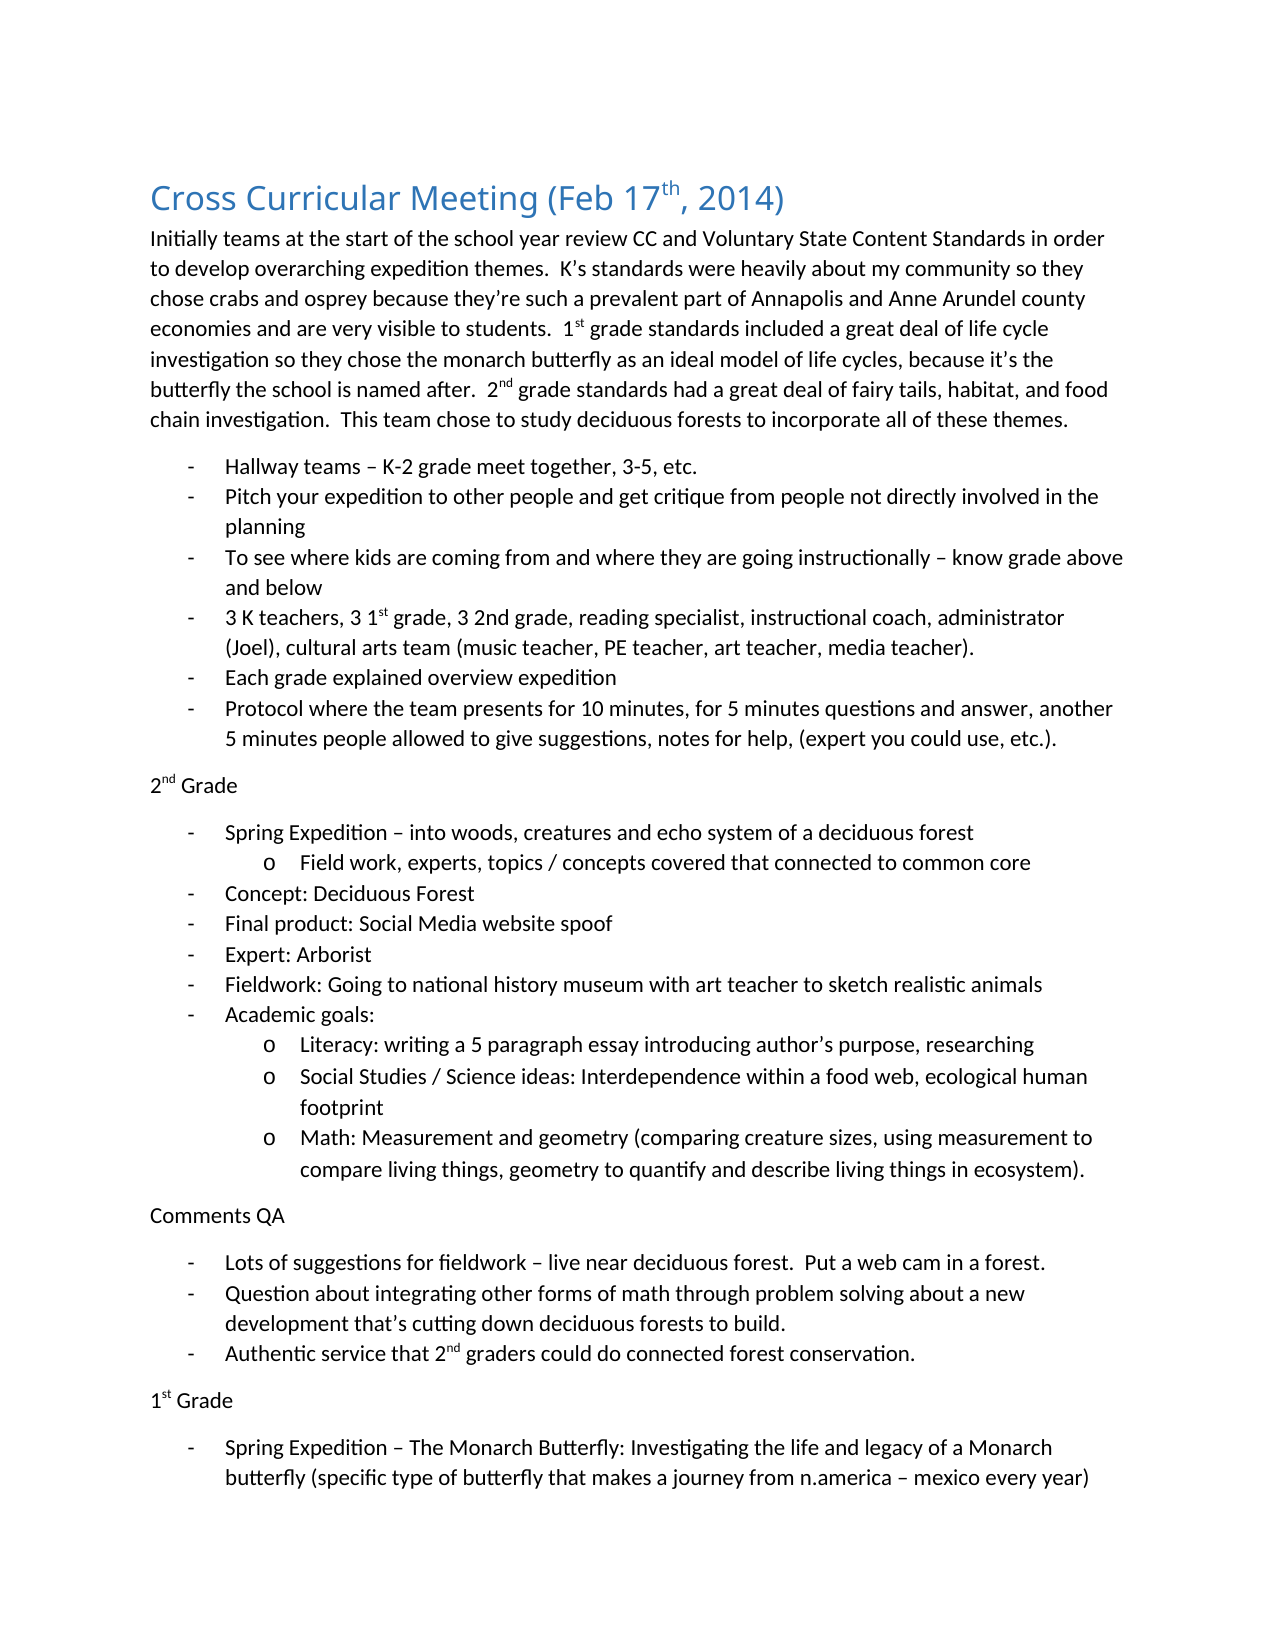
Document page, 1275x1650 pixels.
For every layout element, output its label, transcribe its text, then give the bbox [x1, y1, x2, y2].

list Concept: Deciduous Forest [187, 879, 1125, 907]
list 3 K teachers, 3 1st grade, 3 2nd grade, reading specialist, instructional coach, administrator (Joel), cultural arts team (music teacher, PE teacher, art teacher, media teacher). [187, 603, 1125, 661]
list Expert: Arborist [187, 940, 1125, 968]
list Spring Expedition – into woods, creatures and echo system of a deciduous forest [187, 818, 1125, 846]
list Question about integrating other forms of math through problem solving about a new development that’s cutting down deciduous forests to build. [187, 1279, 1125, 1337]
list Authentic service that 2nd graders could do connected forest conservation. [187, 1339, 1125, 1367]
list Literacy: writing a 5 paragraph essay introducing author’s purpose, researching [262, 1030, 1125, 1059]
list Pitch your expedition to other people and get critique from people not directly involved in the planning [187, 482, 1125, 541]
list Hallway teams – K-2 grade meet together, 3-5, etc. [187, 452, 1125, 480]
list Lots of suggestions for fieldwork – live near deciduous forest. Put a web cam in a forest. [187, 1248, 1125, 1277]
text Comments QA [150, 1202, 1125, 1230]
list Field work, experts, topics / concepts covered that connected to common core [262, 848, 1125, 877]
list Each grade explained overview expedition [187, 663, 1125, 692]
list Math: Measurement and geometry (comparing creature sizes, using measurement to compare living things, geometry to quantify and describe living things in ecosystem). [262, 1123, 1125, 1183]
list Fieldwork: Going to national history museum with art teacher to sketch realistic animals [187, 970, 1125, 998]
list Protocol where the team presents for 10 minutes, for 5 minutes questions and answer, another 5 minutes people allowed to give suggestions, notes for help, (expert you could use, etc.). [187, 694, 1125, 752]
subtitle Cross Curricular Meeting (Feb 17th, 2014) [150, 175, 1125, 220]
list Social Studies / Science ideas: Interdependence within a food web, ecological human footprint [262, 1062, 1125, 1121]
list Final product: Social Media website spoof [187, 909, 1125, 938]
list To see where kids are coming from and where they are going instructionally – know grade above and below [187, 543, 1125, 601]
text Initially teams at the start of the school year review CC and Voluntary State Content Standards in order to develop overarching expedition themes. K’s standards were heavily about my community so they chose crabs and osprey because they’re such a prevalent part of Annapolis and Anne Arundel county economies and are very visible to students. 1st grade standards included a great deal of life cycle investigation so they chose the monarch butterfly as an ideal model of life cycles, because it’s the butterfly the school is named after. 2nd grade standards had a great deal of fairy tails, habitat, and food chain investigation. This team chose to study deciduous forests to incorporate all of these themes. [150, 224, 1125, 433]
list Academic goals: [187, 1000, 1125, 1028]
text 1st Grade [150, 1386, 1125, 1414]
text 2nd Grade [150, 771, 1125, 799]
list Spring Expedition – The Monarch Butterfly: Investigating the life and legacy of a Monarch butterfly (specific type of butterfly that makes a journey from n.america – mexico every year) [187, 1433, 1125, 1491]
